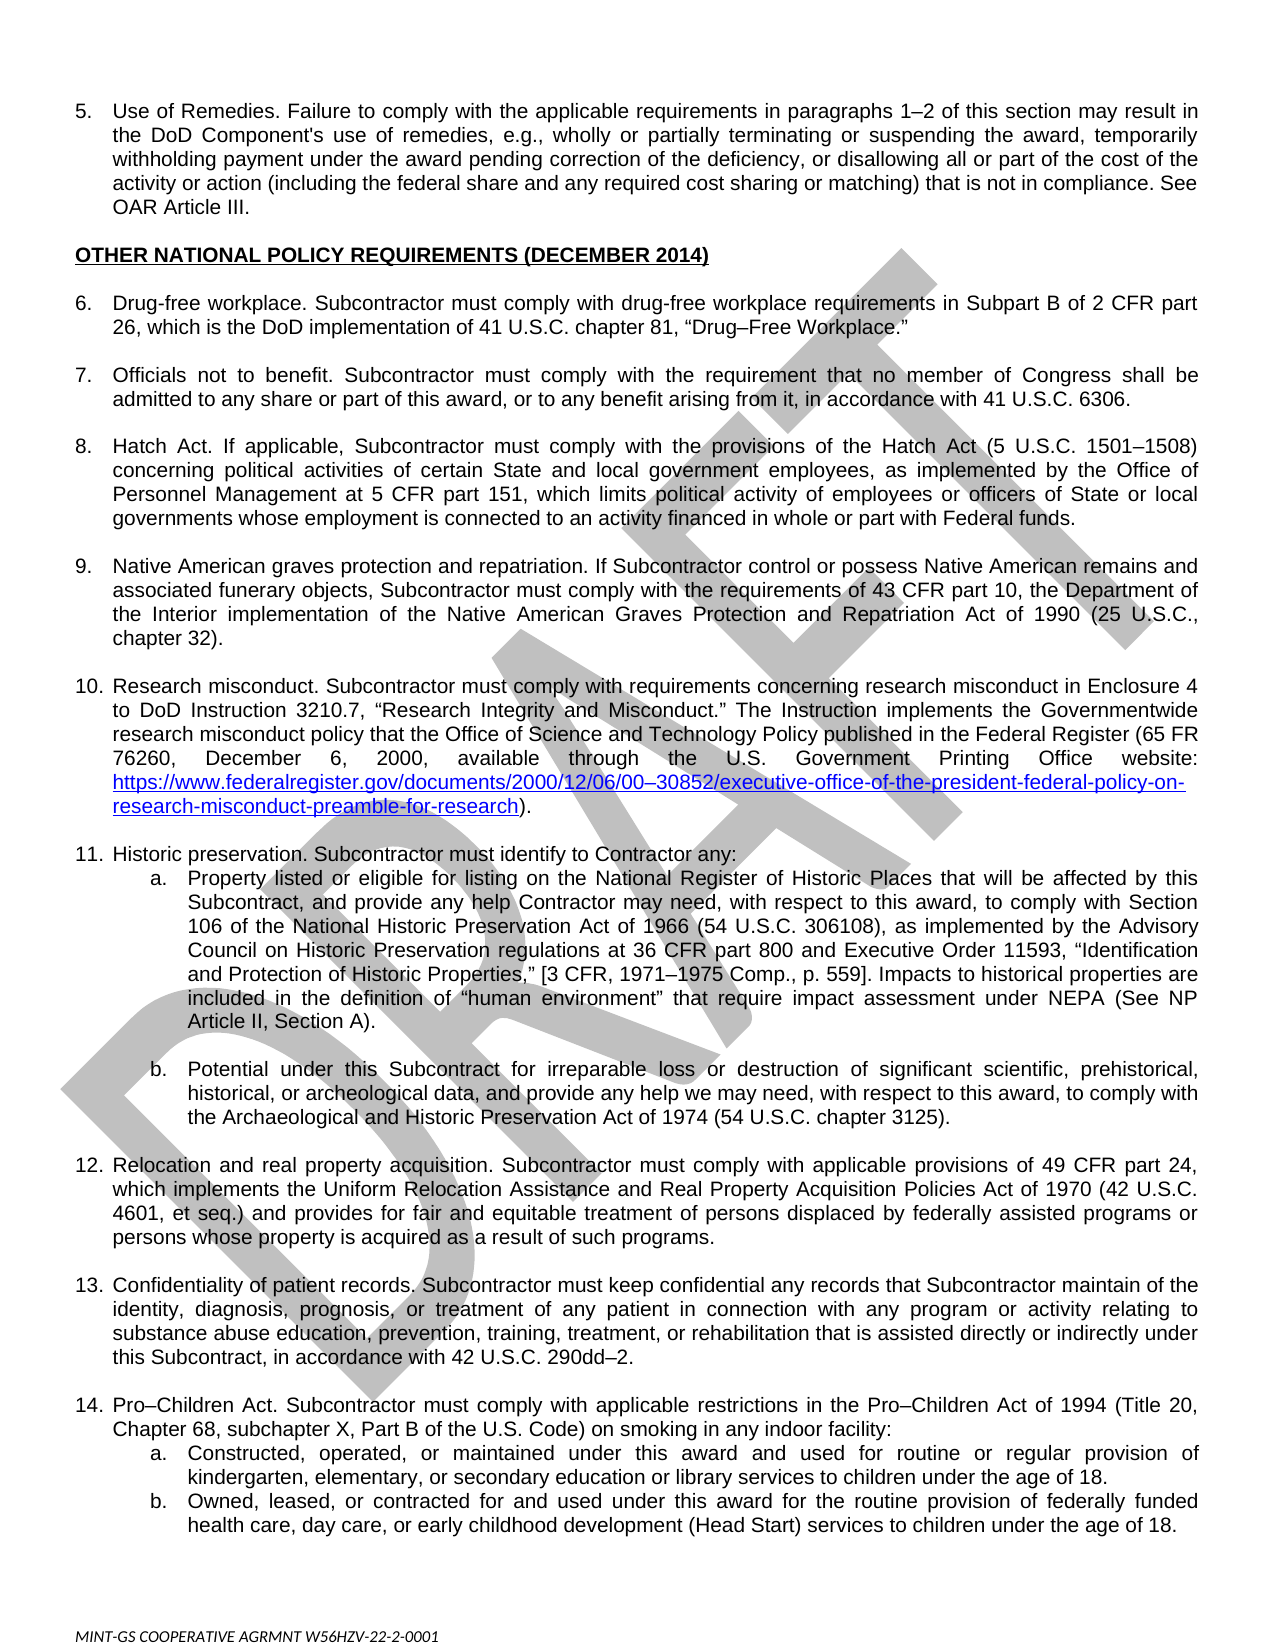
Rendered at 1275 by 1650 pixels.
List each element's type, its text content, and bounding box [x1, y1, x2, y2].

list Owned, leased, or contracted for and used under this award for the routine provision of federally funded health care, day care, or early childhood development (Head Start) services to children under the age of 18. [150, 1488, 1200, 1536]
list Relocation and real property acquisition. Subcontractor must comply with applicable provisions of 49 CFR part 24, which implements the Uniform Relocation Assistance and Real Property Acquisition Policies Act of 1970 (42 U.S.C. 4601, et seq.) and provides for fair and equitable treatment of persons displaced by federally assisted programs or persons whose property is acquired as a result of such programs. [75, 1153, 1200, 1249]
list Native American graves protection and repatriation. If Subcontractor control or possess Native American remains and associated funerary objects, Subcontractor must comply with the requirements of 43 CFR part 10, the Department of the Interior implementation of the Native American Graves Protection and Repatriation Act of 1990 (25 U.S.C., chapter 32). [75, 554, 1200, 650]
list Pro–Children Act. Subcontractor must comply with applicable restrictions in the Pro–Children Act of 1994 (Title 20, Chapter 68, subchapter X, Part B of the U.S. Code) on smoking in any indoor facility: [75, 1393, 1200, 1441]
list Confidentiality of patient records. Subcontractor must keep confidential any records that Subcontractor maintain of the identity, diagnosis, prognosis, or treatment of any patient in connection with any program or activity relating to substance abuse education, prevention, training, treatment, or rehabilitation that is assisted directly or indirectly under this Subcontract, in accordance with 42 U.S.C. 290dd–2. [75, 1273, 1200, 1369]
list Property listed or eligible for listing on the National Register of Historic Places that will be affected by this Subcontract, and provide any help Contractor may need, with respect to this award, to comply with Section 106 of the National Historic Preservation Act of 1966 (54 U.S.C. 306108), as implemented by the Advisory Council on Historic Preservation regulations at 36 CFR part 800 and Executive Order 11593, “Identification and Protection of Historic Properties,” [3 CFR, 1971–1975 Comp., p. 559]. Impacts to historical properties are included in the definition of “human environment” that require impact assessment under NEPA (See NP Article II, Section A). [150, 866, 1200, 1033]
list Potential under this Subcontract for irreparable loss or destruction of significant scientific, prehistorical, historical, or archeological data, and provide any help we may need, with respect to this award, to comply with the Archaeological and Historic Preservation Act of 1974 (54 U.S.C. chapter 3125). [150, 1057, 1200, 1129]
list Drug-free workplace. Subcontractor must comply with drug-free workplace requirements in Subpart B of 2 CFR part 26, which is the DoD implementation of 41 U.S.C. chapter 81, “Drug–Free Workplace.” [75, 291, 1200, 338]
list Use of Remedies. Failure to comply with the applicable requirements in paragraphs 1–2 of this section may result in the DoD Component's use of remedies, e.g., wholly or partially terminating or suspending the award, temporarily withholding payment under the award pending correction of the deficiency, or disallowing all or part of the cost of the activity or action (including the federal share and any required cost sharing or matching) that is not in compliance. See OAR Article III. [75, 99, 1200, 219]
list Constructed, operated, or maintained under this award and used for routine or regular provision of kindergarten, elementary, or secondary education or library services to children under the age of 18. [150, 1441, 1200, 1488]
text OTHER NATIONAL POLICY REQUIREMENTS (DECEMBER 2014) [75, 243, 1200, 267]
list Historic preservation. Subcontractor must identify to Contractor any: [75, 842, 1200, 866]
list Hatch Act. If applicable, Subcontractor must comply with the provisions of the Hatch Act (5 U.S.C. 1501–1508) concerning political activities of certain State and local government employees, as implemented by the Office of Personnel Management at 5 CFR part 151, which limits political activity of employees or officers of State or local governments whose employment is connected to an activity financed in whole or part with Federal funds. [75, 434, 1200, 530]
list Research misconduct. Subcontractor must comply with requirements concerning research misconduct in Enclosure 4 to DoD Instruction 3210.7, “Research Integrity and Misconduct.” The Instruction implements the Governmentwide research misconduct policy that the Office of Science and Technology Policy published in the Federal Register (65 FR 76260, December 6, 2000, available through the U.S. Government Printing Office website: https://www.federalregister.gov/documents/2000/12/06/00–30852/executive-office-of-the-president-federal-policy-on-research-misconduct-preamble-for-research). [75, 674, 1200, 818]
list Officials not to benefit. Subcontractor must comply with the requirement that no member of Congress shall be admitted to any share or part of this award, or to any benefit arising from it, in accordance with 41 U.S.C. 6306. [75, 362, 1200, 410]
